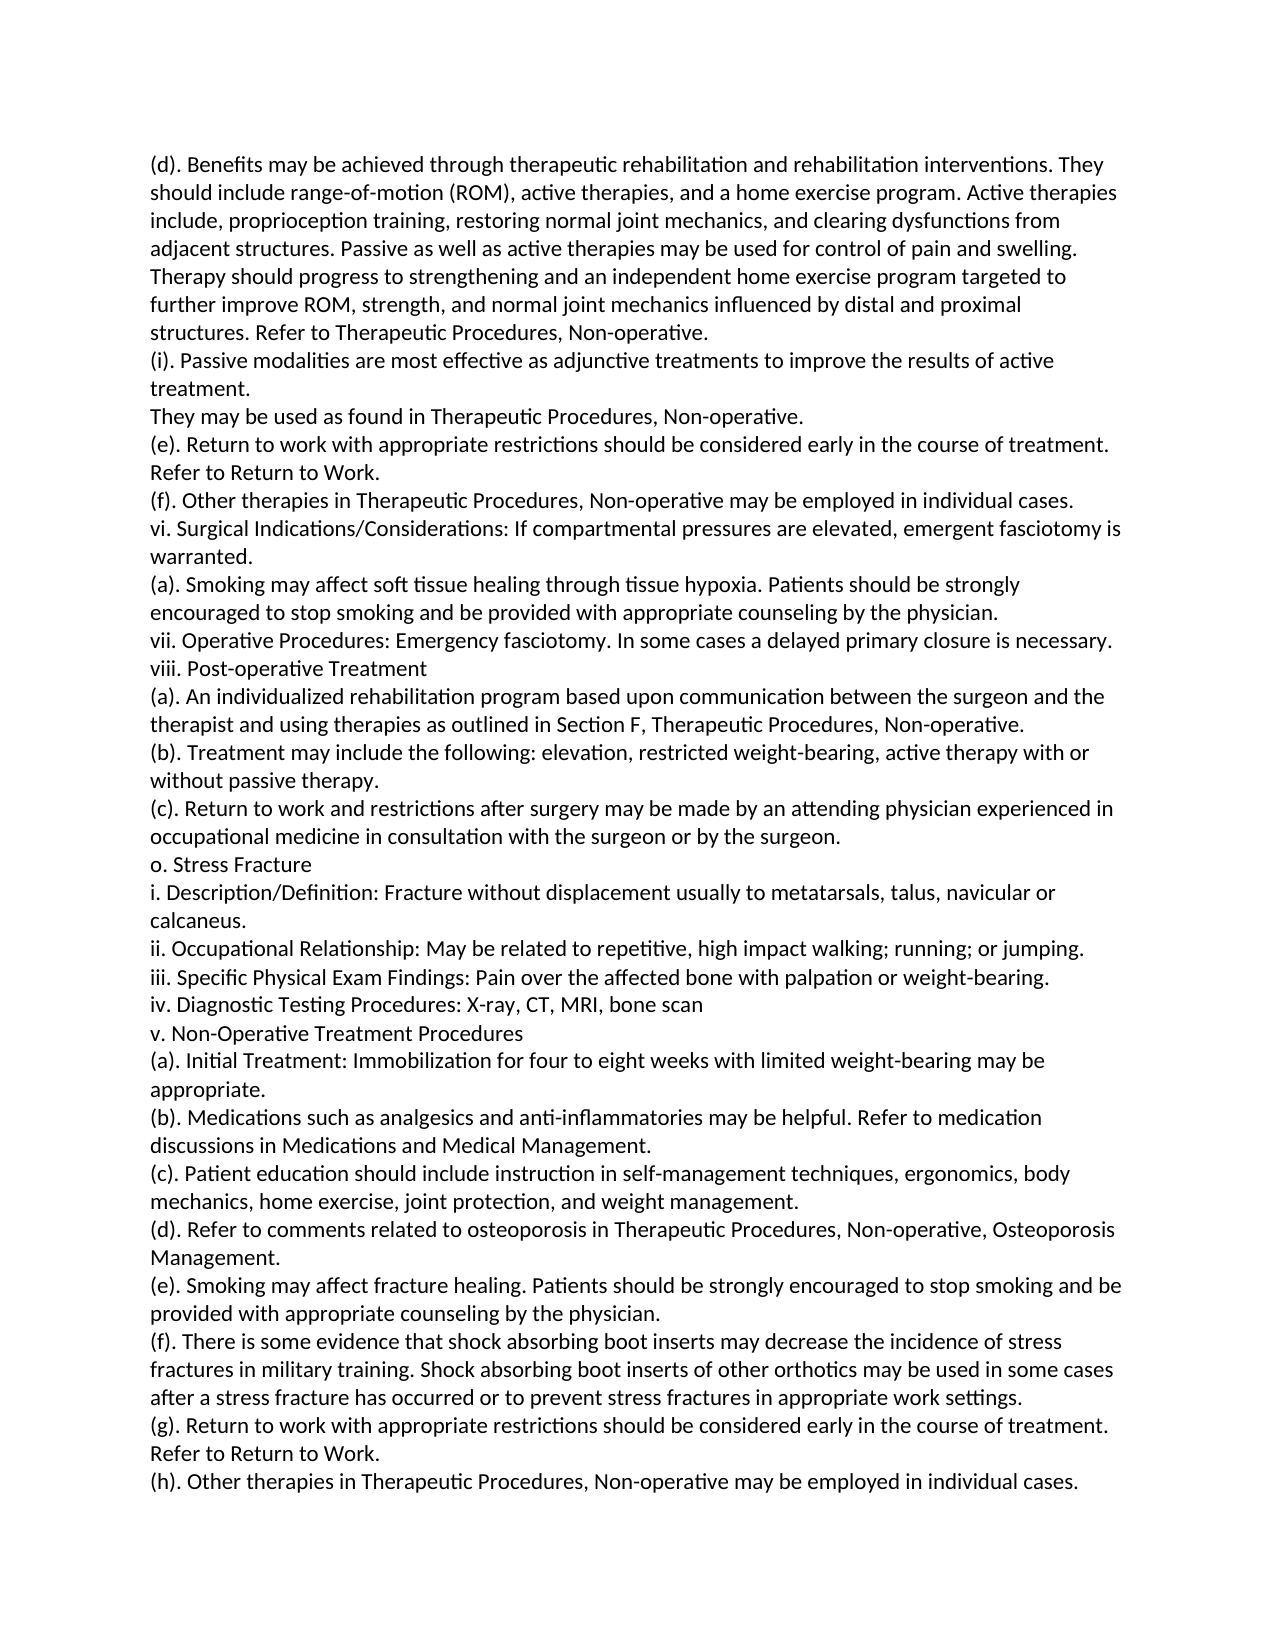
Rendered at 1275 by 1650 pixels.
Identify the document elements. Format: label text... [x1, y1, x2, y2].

text (a). Smoking may affect soft tissue healing through tissue hypoxia. Patients should be strongly encouraged to stop smoking and be provided with appropriate counseling by the physician. [150, 570, 1125, 626]
text ii. Occupational Relationship: May be related to repetitive, high impact walking; running; or jumping. [150, 934, 1125, 963]
text (f). There is some evidence that shock absorbing boot inserts may decrease the incidence of stress fractures in military training. Shock absorbing boot inserts of other orthotics may be used in some cases after a stress fracture has occurred or to prevent stress fractures in appropriate work settings. [150, 1327, 1125, 1411]
text (h). Other therapies in Therapeutic Procedures, Non-operative may be employed in individual cases. [150, 1467, 1125, 1495]
text (a). Initial Treatment: Immobilization for four to eight weeks with limited weight-bearing may be appropriate. [150, 1047, 1125, 1103]
text iii. Specific Physical Exam Findings: Pain over the affected bone with palpation or weight-bearing. [150, 963, 1125, 991]
text vii. Operative Procedures: Emergency fasciotomy. In some cases a delayed primary closure is necessary. [150, 626, 1125, 654]
text vi. Surgical Indications/Considerations: If compartmental pressures are elevated, emergent fasciotomy is warranted. [150, 514, 1125, 570]
text (i). Passive modalities are most effective as adjunctive treatments to improve the results of active treatment. [150, 346, 1125, 402]
text (d). Refer to comments related to osteoporosis in Therapeutic Procedures, Non-operative, Osteoporosis Management. [150, 1215, 1125, 1271]
text i. Description/Definition: Fracture without displacement usually to metatarsals, talus, navicular or calcaneus. [150, 878, 1125, 934]
text They may be used as found in Therapeutic Procedures, Non-operative. [150, 402, 1125, 430]
text (e). Smoking may affect fracture healing. Patients should be strongly encouraged to stop smoking and be provided with appropriate counseling by the physician. [150, 1271, 1125, 1327]
text (a). An individualized rehabilitation program based upon communication between the surgeon and the therapist and using therapies as outlined in Section F, Therapeutic Procedures, Non-operative. [150, 682, 1125, 738]
text (c). Patient education should include instruction in self-management techniques, ergonomics, body mechanics, home exercise, joint protection, and weight management. [150, 1159, 1125, 1215]
text (e). Return to work with appropriate restrictions should be considered early in the course of treatment. Refer to Return to Work. [150, 430, 1125, 486]
text o. Stress Fracture [150, 851, 1125, 878]
text iv. Diagnostic Testing Procedures: X-ray, CT, MRI, bone scan [150, 991, 1125, 1019]
text (b). Medications such as analgesics and anti-inflammatories may be helpful. Refer to medication discussions in Medications and Medical Management. [150, 1103, 1125, 1159]
text (f). Other therapies in Therapeutic Procedures, Non-operative may be employed in individual cases. [150, 486, 1125, 514]
text (c). Return to work and restrictions after surgery may be made by an attending physician experienced in occupational medicine in consultation with the surgeon or by the surgeon. [150, 794, 1125, 851]
text (g). Return to work with appropriate restrictions should be considered early in the course of treatment. Refer to Return to Work. [150, 1411, 1125, 1467]
text viii. Post-operative Treatment [150, 654, 1125, 682]
text v. Non-Operative Treatment Procedures [150, 1019, 1125, 1047]
text (d). Benefits may be achieved through therapeutic rehabilitation and rehabilitation interventions. They should include range-of-motion (ROM), active therapies, and a home exercise program. Active therapies include, proprioception training, restoring normal joint mechanics, and clearing dysfunctions from adjacent structures. Passive as well as active therapies may be used for control of pain and swelling. Therapy should progress to strengthening and an independent home exercise program targeted to further improve ROM, strength, and normal joint mechanics influenced by distal and proximal structures. Refer to Therapeutic Procedures, Non-operative. [150, 150, 1125, 346]
text (b). Treatment may include the following: elevation, restricted weight-bearing, active therapy with or without passive therapy. [150, 738, 1125, 794]
